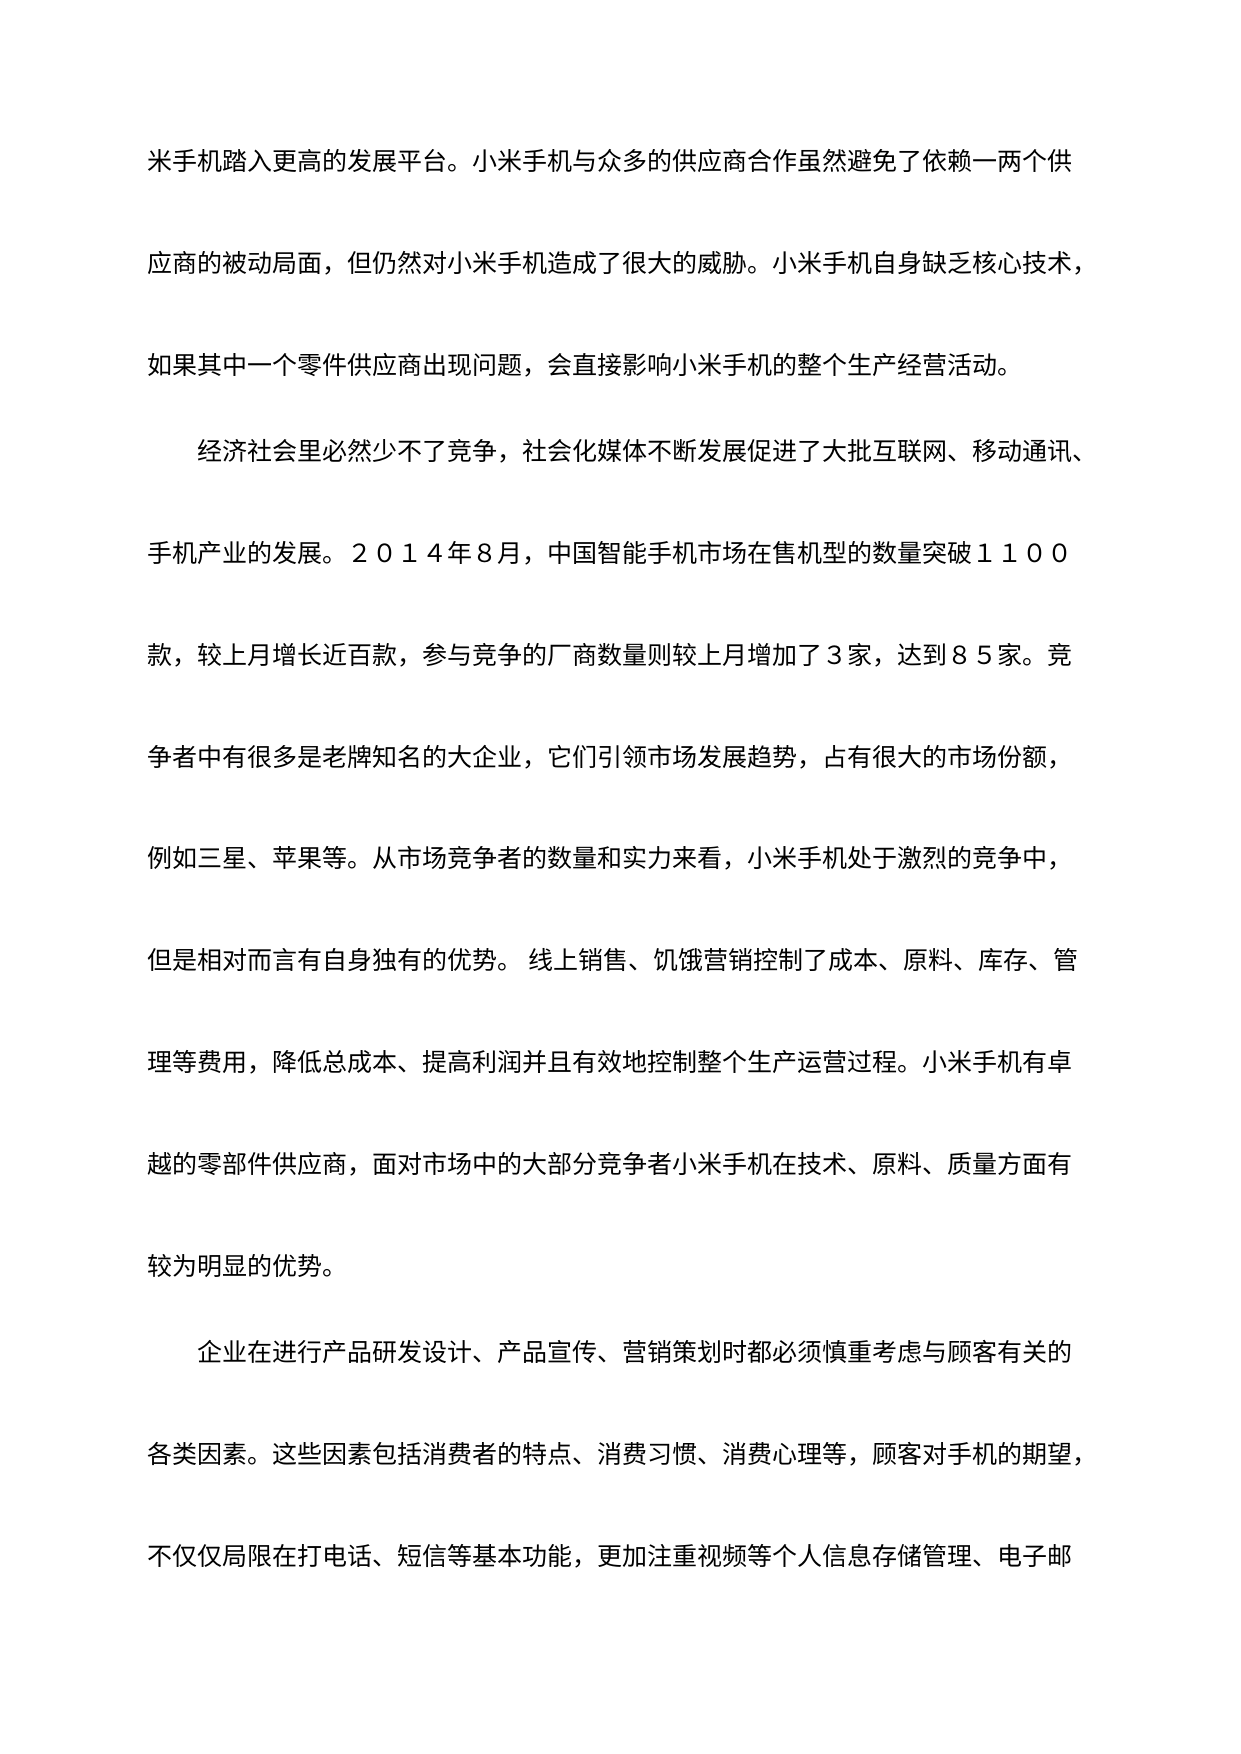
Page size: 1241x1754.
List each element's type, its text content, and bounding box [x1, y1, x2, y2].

text 经济社会里必然少不了竞争，社会化媒体不断发展促进了大批互联网、移动通讯、手机产业的发展。２０１４年８月，中国智能手机市场在售机型的数量突破１１００款，较上月增长近百款，参与竞争的厂商数量则较上月增加了３家，达到８５家。竞争者中有很多是老牌知名的大企业，它们引领市场发展趋势，占有很大的市场份额，例如三星、苹果等。从市场竞争者的数量和实力来看，小米手机处于激烈的竞争中，但是相对而言有自身独有的优势。 线上销售、饥饿营销控制了成本、原料、库存、管理等费用，降低总成本、提高利润并且有效地控制整个生产运营过程。小米手机有卓越的零部件供应商，面对市场中的大部分竞争者小米手机在技术、原料、质量方面有较为明显的优势。 [148, 416, 1092, 1298]
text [148, 1317, 1092, 1588]
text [148, 126, 1092, 397]
